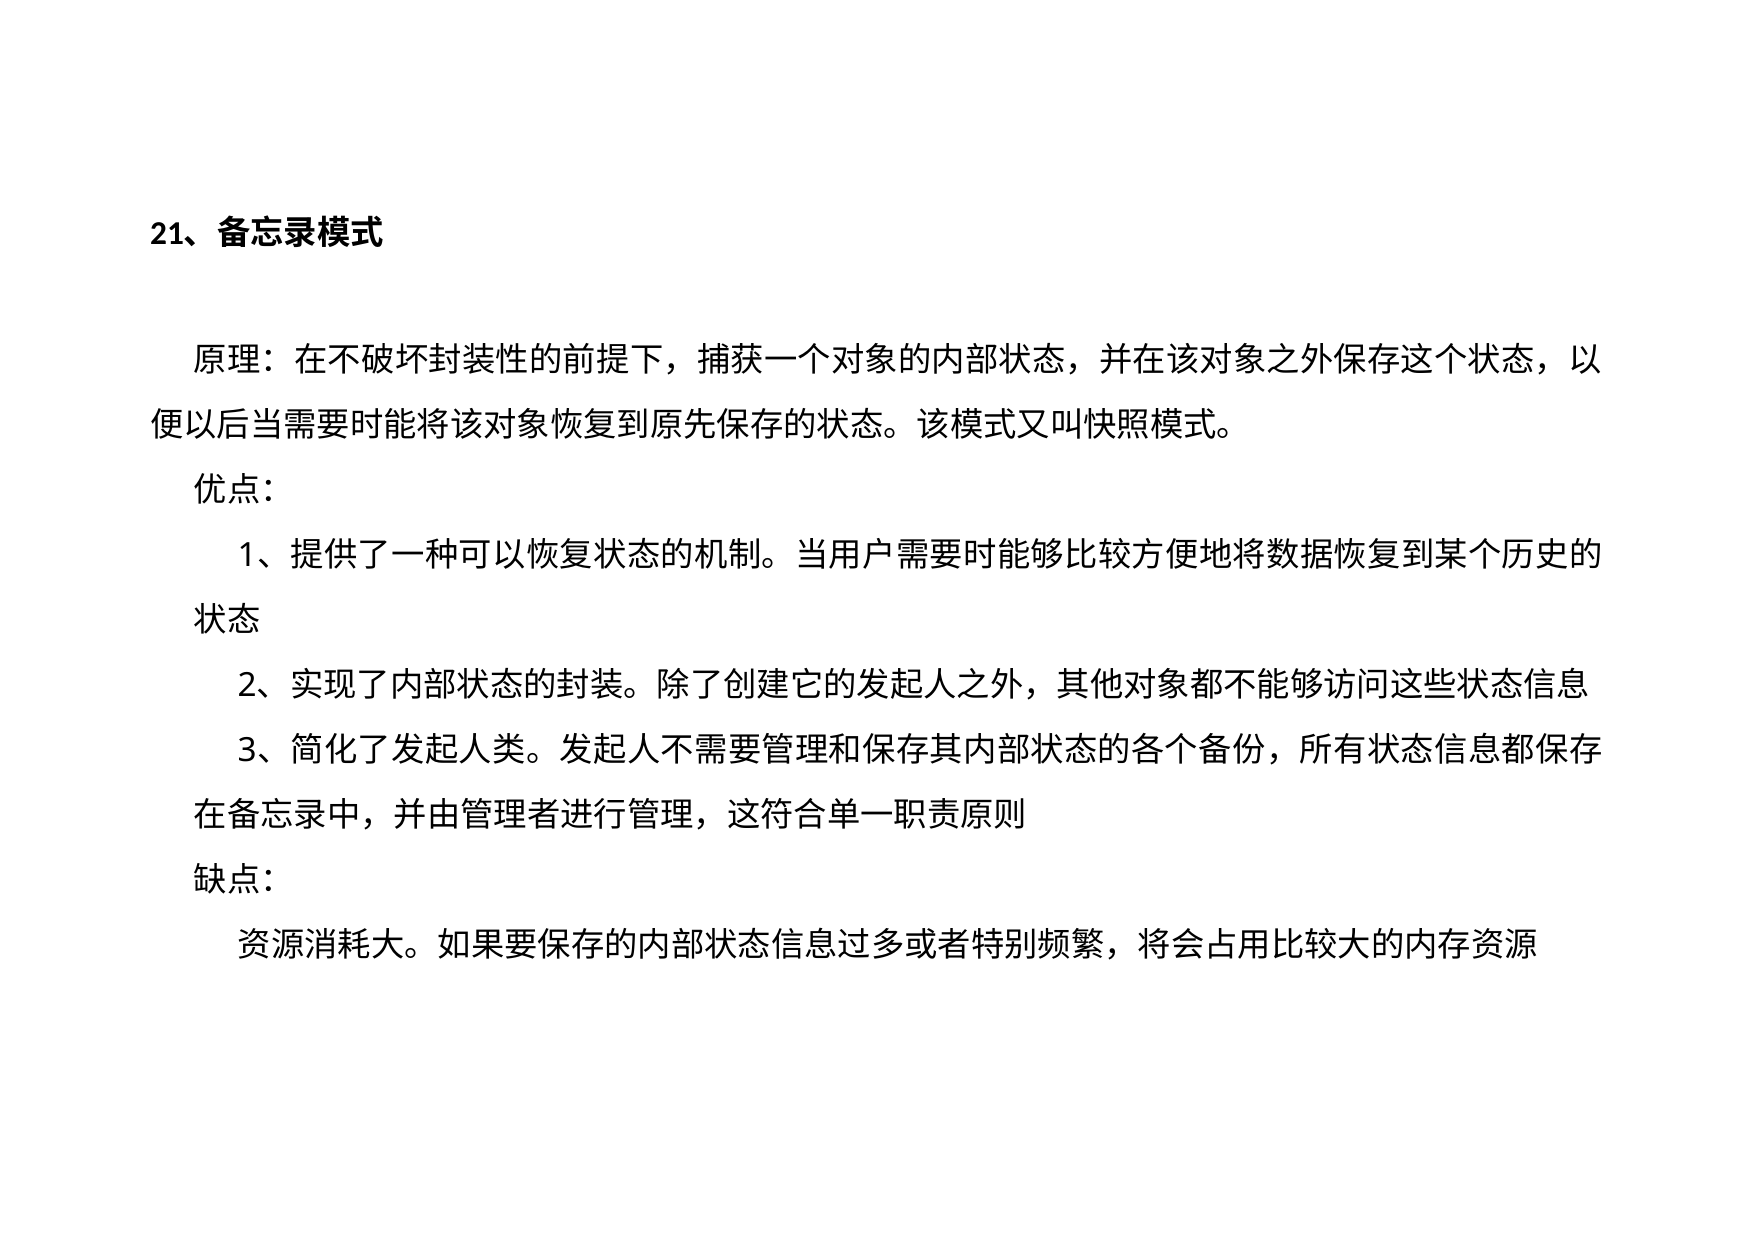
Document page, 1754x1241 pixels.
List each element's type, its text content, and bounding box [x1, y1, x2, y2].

text 原理：在不破坏封装性的前提下，捕获一个对象的内部状态，并在该对象之外保存这个状态，以便以后当需要时能将该对象恢复到原先保存的状态。该模式又叫快照模式。 [150, 324, 1604, 454]
text 2、实现了内部状态的封装。除了创建它的发起人之外，其他对象都不能够访问这些状态信息 [194, 649, 1604, 714]
text 优点： [150, 454, 1604, 519]
subtitle 21、备忘录模式 [150, 198, 1604, 263]
text 资源消耗大。如果要保存的内部状态信息过多或者特别频繁，将会占用比较大的内存资源 [194, 909, 1604, 974]
text 1、提供了一种可以恢复状态的机制。当用户需要时能够比较方便地将数据恢复到某个历史的状态 [194, 519, 1604, 649]
text 3、简化了发起人类。发起人不需要管理和保存其内部状态的各个备份，所有状态信息都保存在备忘录中，并由管理者进行管理，这符合单一职责原则 [194, 714, 1604, 844]
text 缺点： [150, 844, 1604, 909]
